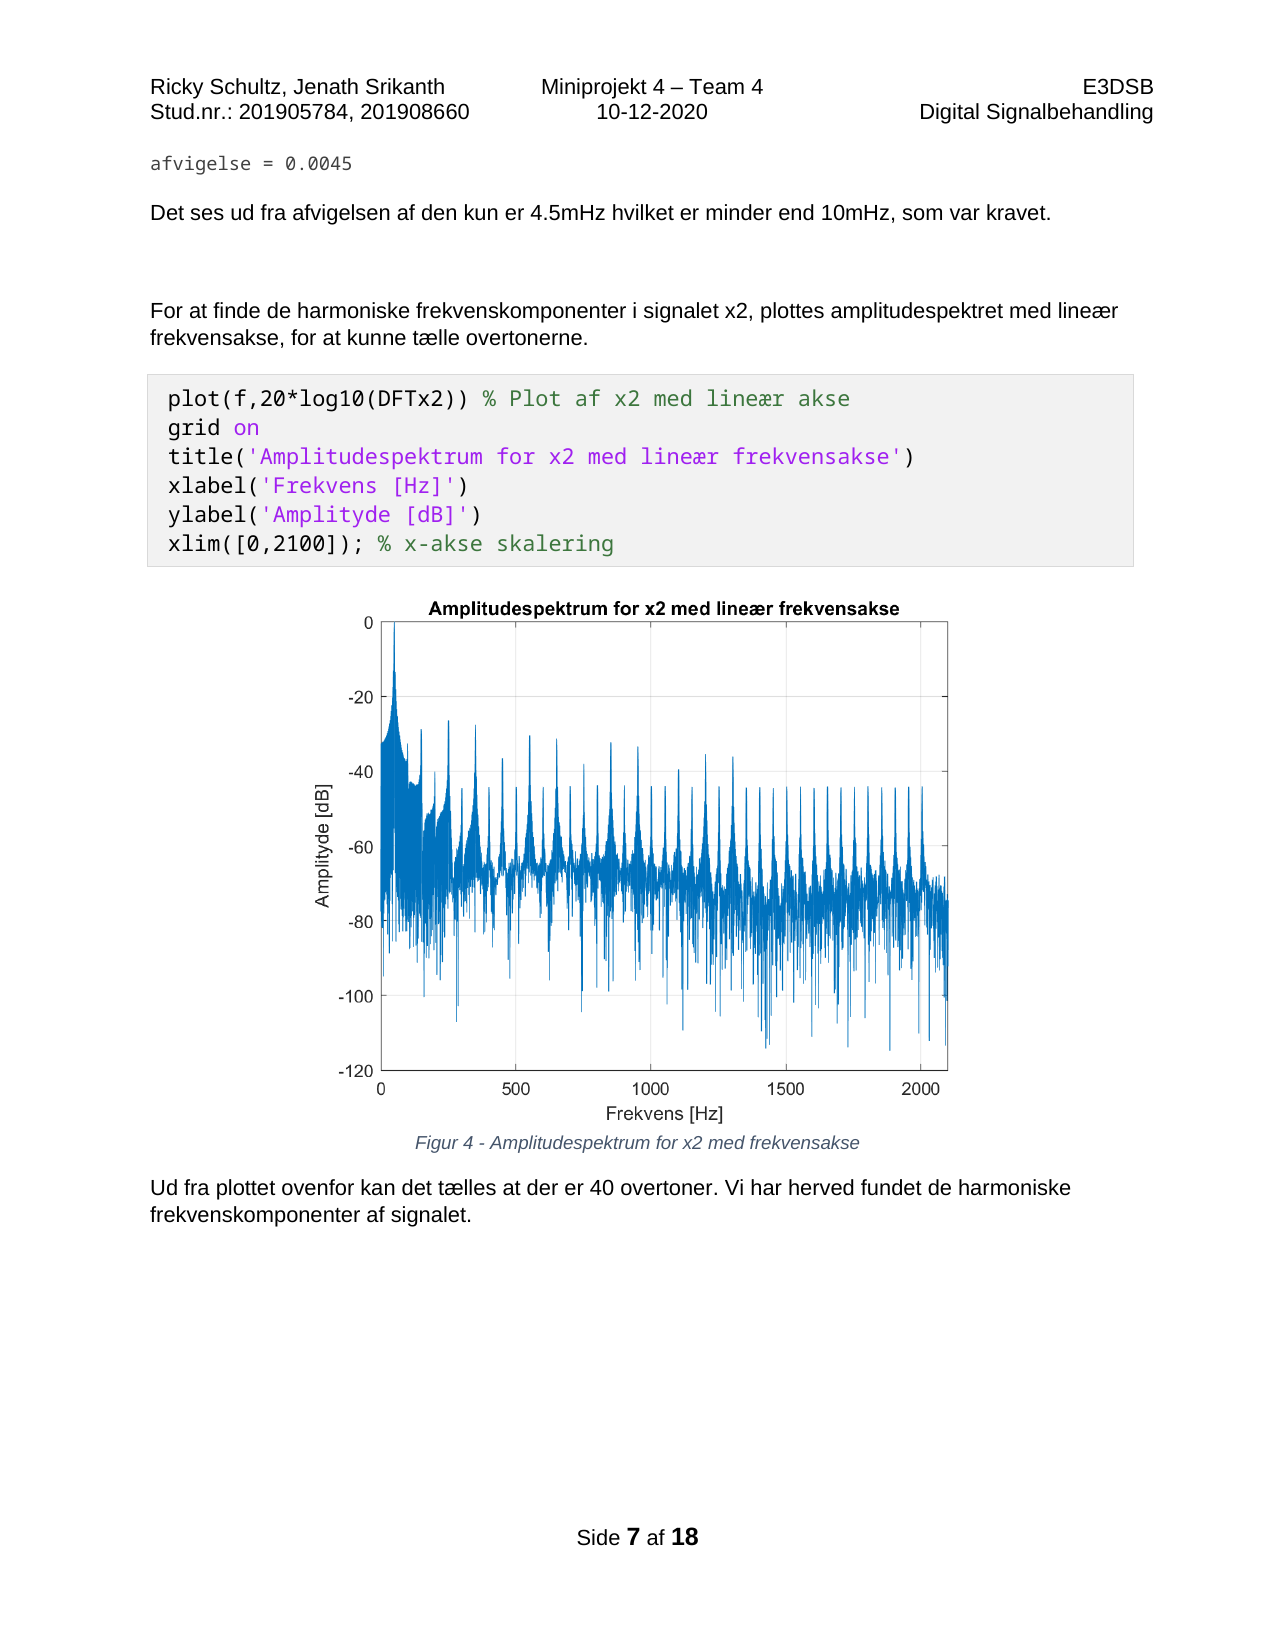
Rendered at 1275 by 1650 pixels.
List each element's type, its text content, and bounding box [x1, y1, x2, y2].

text afvigelse = 0.0045 [150, 150, 1125, 176]
text grid on [148, 403, 1133, 432]
text plot(f,20*log10(DFTx2)) % Plot af x2 med lineær akse [148, 375, 1133, 403]
text Det ses ud fra afvigelsen af den kun er 4.5mHz hvilket er minder end 10mHz, som var kravet. [150, 199, 1125, 224]
picture [285, 581, 1017, 1130]
text xlabel('Frekvens [Hz]') [148, 461, 1133, 490]
text xlim([0,2100]); % x-akse skalering [148, 519, 1133, 566]
text For at finde de harmoniske frekvenskomponenter i signalet x2, plottes amplitudespektret med lineær frekvensakse, for at kunne tælle overtonerne. [150, 297, 1125, 350]
text title('Amplitudespektrum for x2 med lineær frekvensakse') [148, 432, 1133, 461]
text ylabel('Amplityde [dB]') [148, 490, 1133, 519]
text Ud fra plottet ovenfor kan det tælles at der er 40 overtoner. Vi har herved fundet de harmoniske frekvenskomponenter af signalet. [150, 1175, 1125, 1227]
